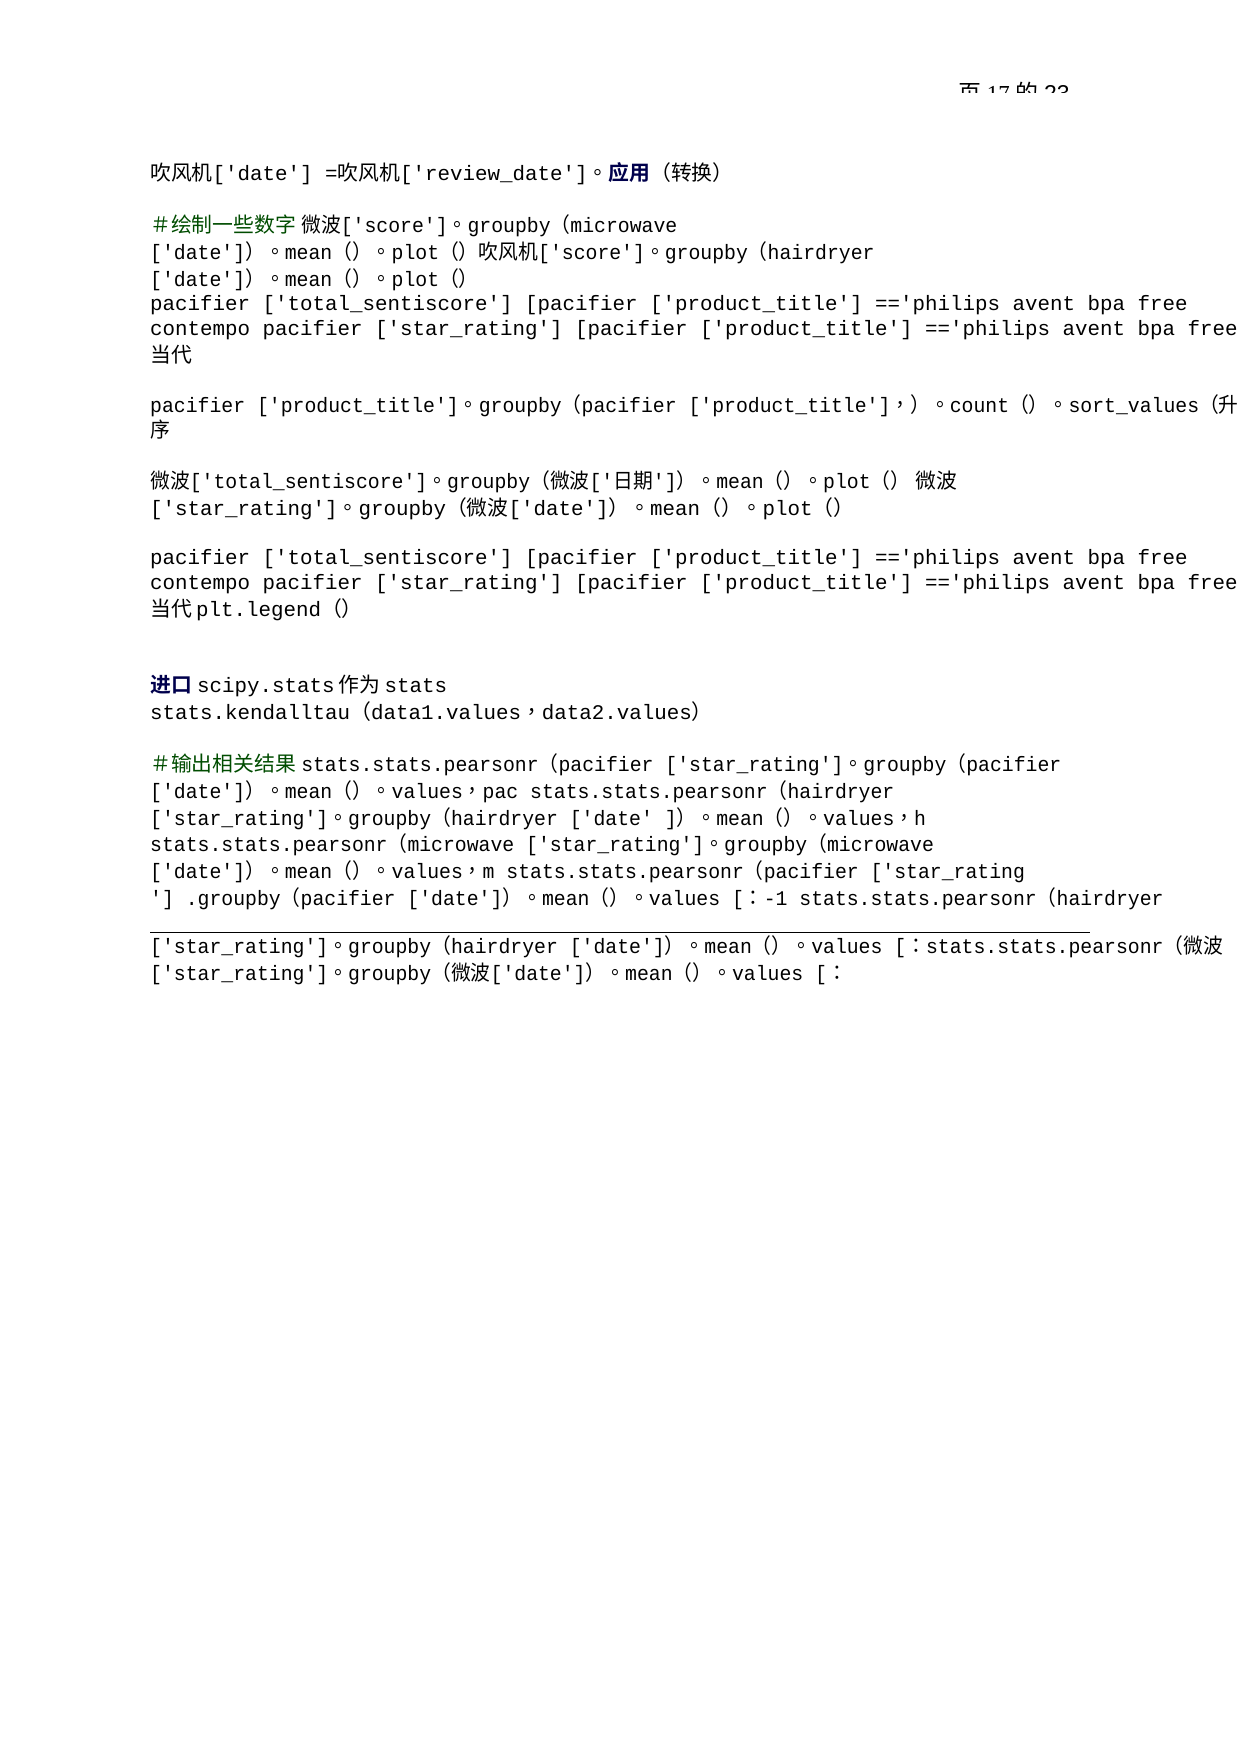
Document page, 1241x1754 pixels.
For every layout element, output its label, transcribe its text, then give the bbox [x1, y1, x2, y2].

text pacifier ['total_sentiscore'] [pacifier ['product_title'] =='philips avent bpa free contempo pacifier ['star_rating'] [pacifier ['product_title'] =='philips avent bpa free当代 [150, 293, 1240, 367]
text 微波['total_sentiscore']。groupby（微波['日期']）。mean（）。plot（） 微波['star_rating']。groupby（微波['date']）。mean（）。plot（） [150, 468, 1240, 521]
text ＃输出相关结果 stats.stats.pearsonr（pacifier ['star_rating']。groupby（pacifier ['date']）。mean（）。values，pac stats.stats.pearsonr（hairdryer ['star_rating']。groupby（hairdryer ['date' ]）。mean（）。values，h stats.stats.pearsonr（microwave ['star_rating']。groupby（microwave ['date']）。mean（）。values，m stats.stats.pearsonr（pacifier ['star_rating '] .groupby（pacifier ['date']）。mean（）。values [：-1 stats.stats.pearsonr（hairdryer ['star_rating']。groupby（hairdryer ['date']）。mean（）。values [：stats.stats.pearsonr（微波['star_rating']。groupby（微波['date']）。mean（）。values [： [150, 752, 1240, 987]
text ＃绘制一些数字 微波['score']。groupby（microwave ['date']）。mean（）。plot（）吹风机['score']。groupby（hairdryer ['date']）。mean（）。plot（） [150, 213, 973, 292]
text pacifier ['product_title']。groupby（pacifier ['product_title']，）。count（）。sort_values（升序 [150, 393, 1240, 442]
text 吹风机['date'] =吹风机['review_date']。应用（转换） [150, 161, 1240, 186]
text 进口 scipy.stats作为stats stats.kendalltau（data1.values，data2.values） [150, 673, 838, 726]
text pacifier ['total_sentiscore'] [pacifier ['product_title'] =='philips avent bpa free contempo pacifier ['star_rating'] [pacifier ['product_title'] =='philips avent bpa free当代plt.legend（） [150, 547, 1240, 622]
